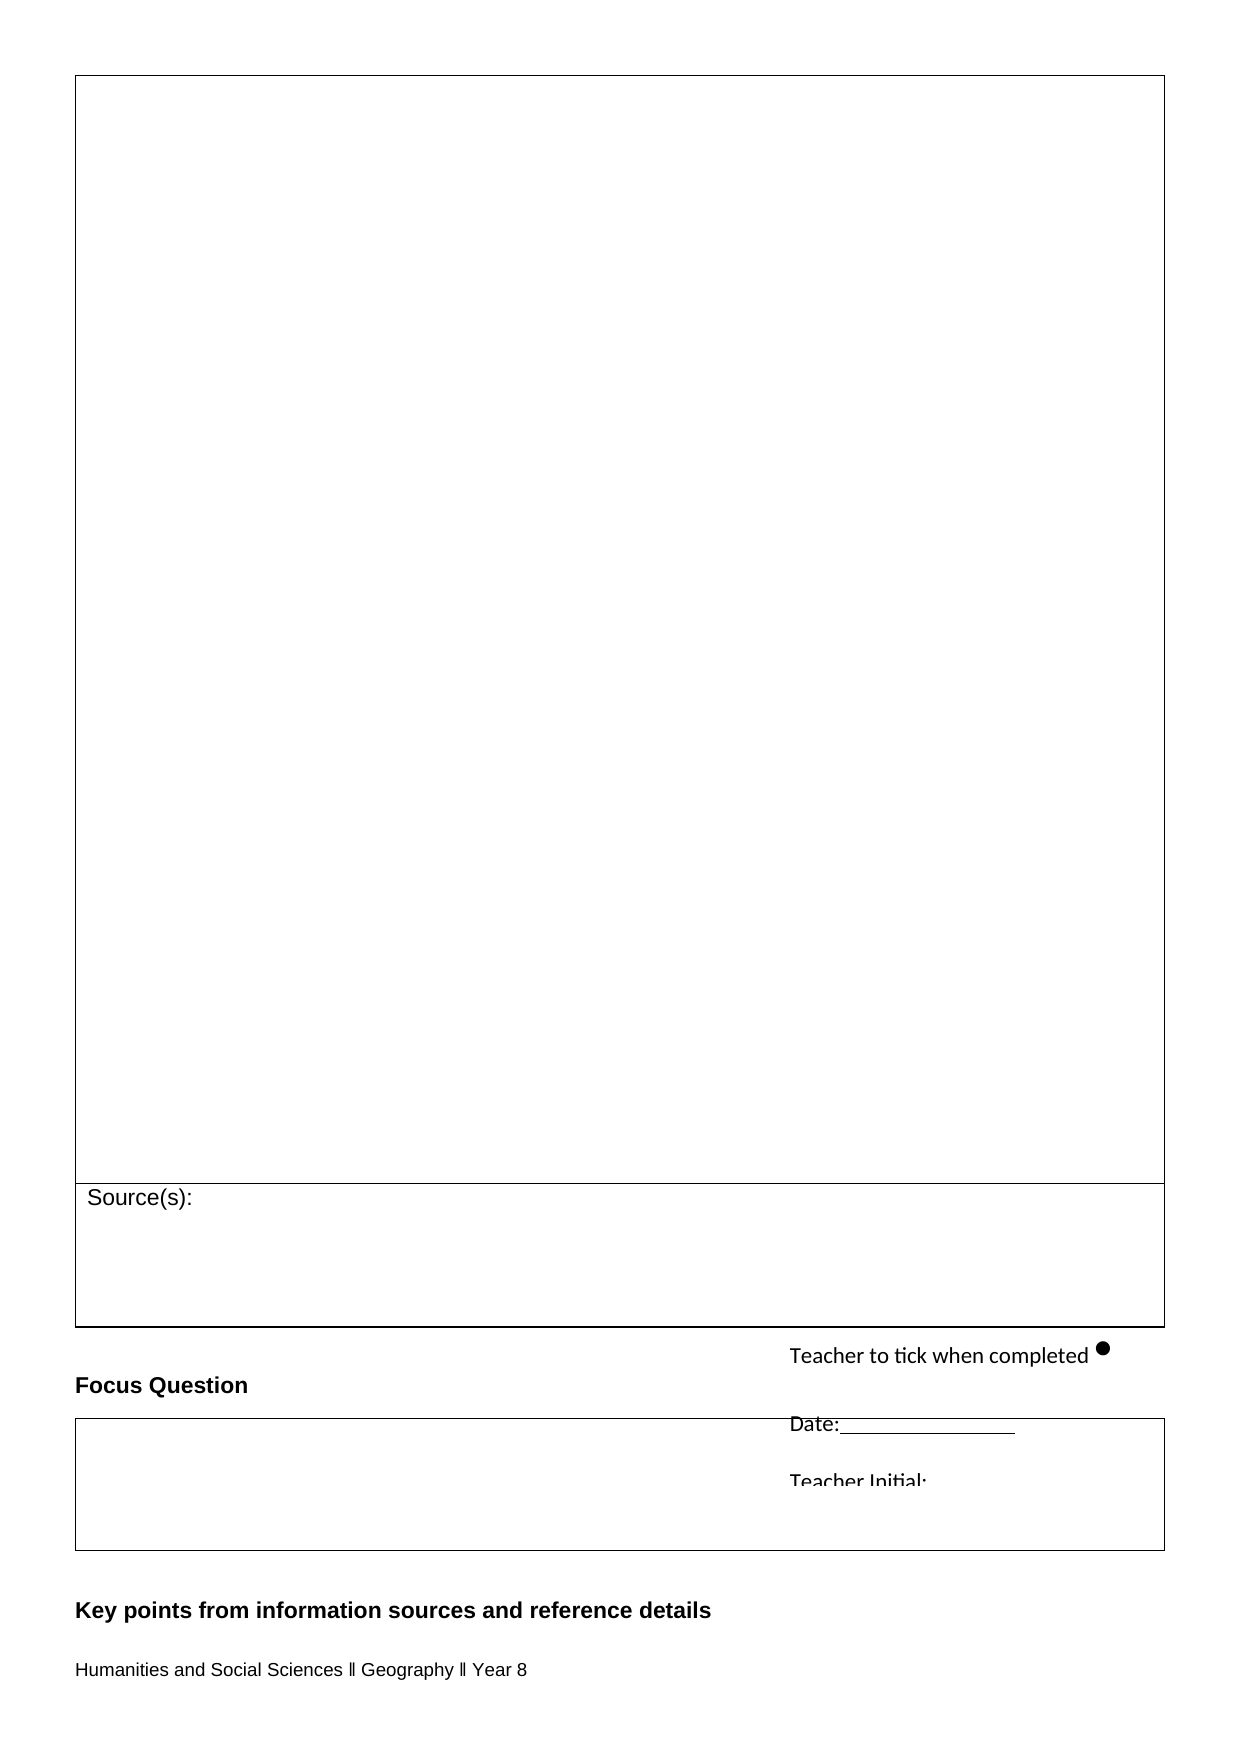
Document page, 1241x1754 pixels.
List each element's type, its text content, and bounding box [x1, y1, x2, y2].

table_header [76, 1419, 1164, 1550]
text Key points from information sources and reference details [75, 1597, 1165, 1623]
table_cell Source(s): [76, 1184, 1164, 1326]
table_header [76, 76, 1164, 1183]
text Focus Question [75, 1372, 1165, 1399]
